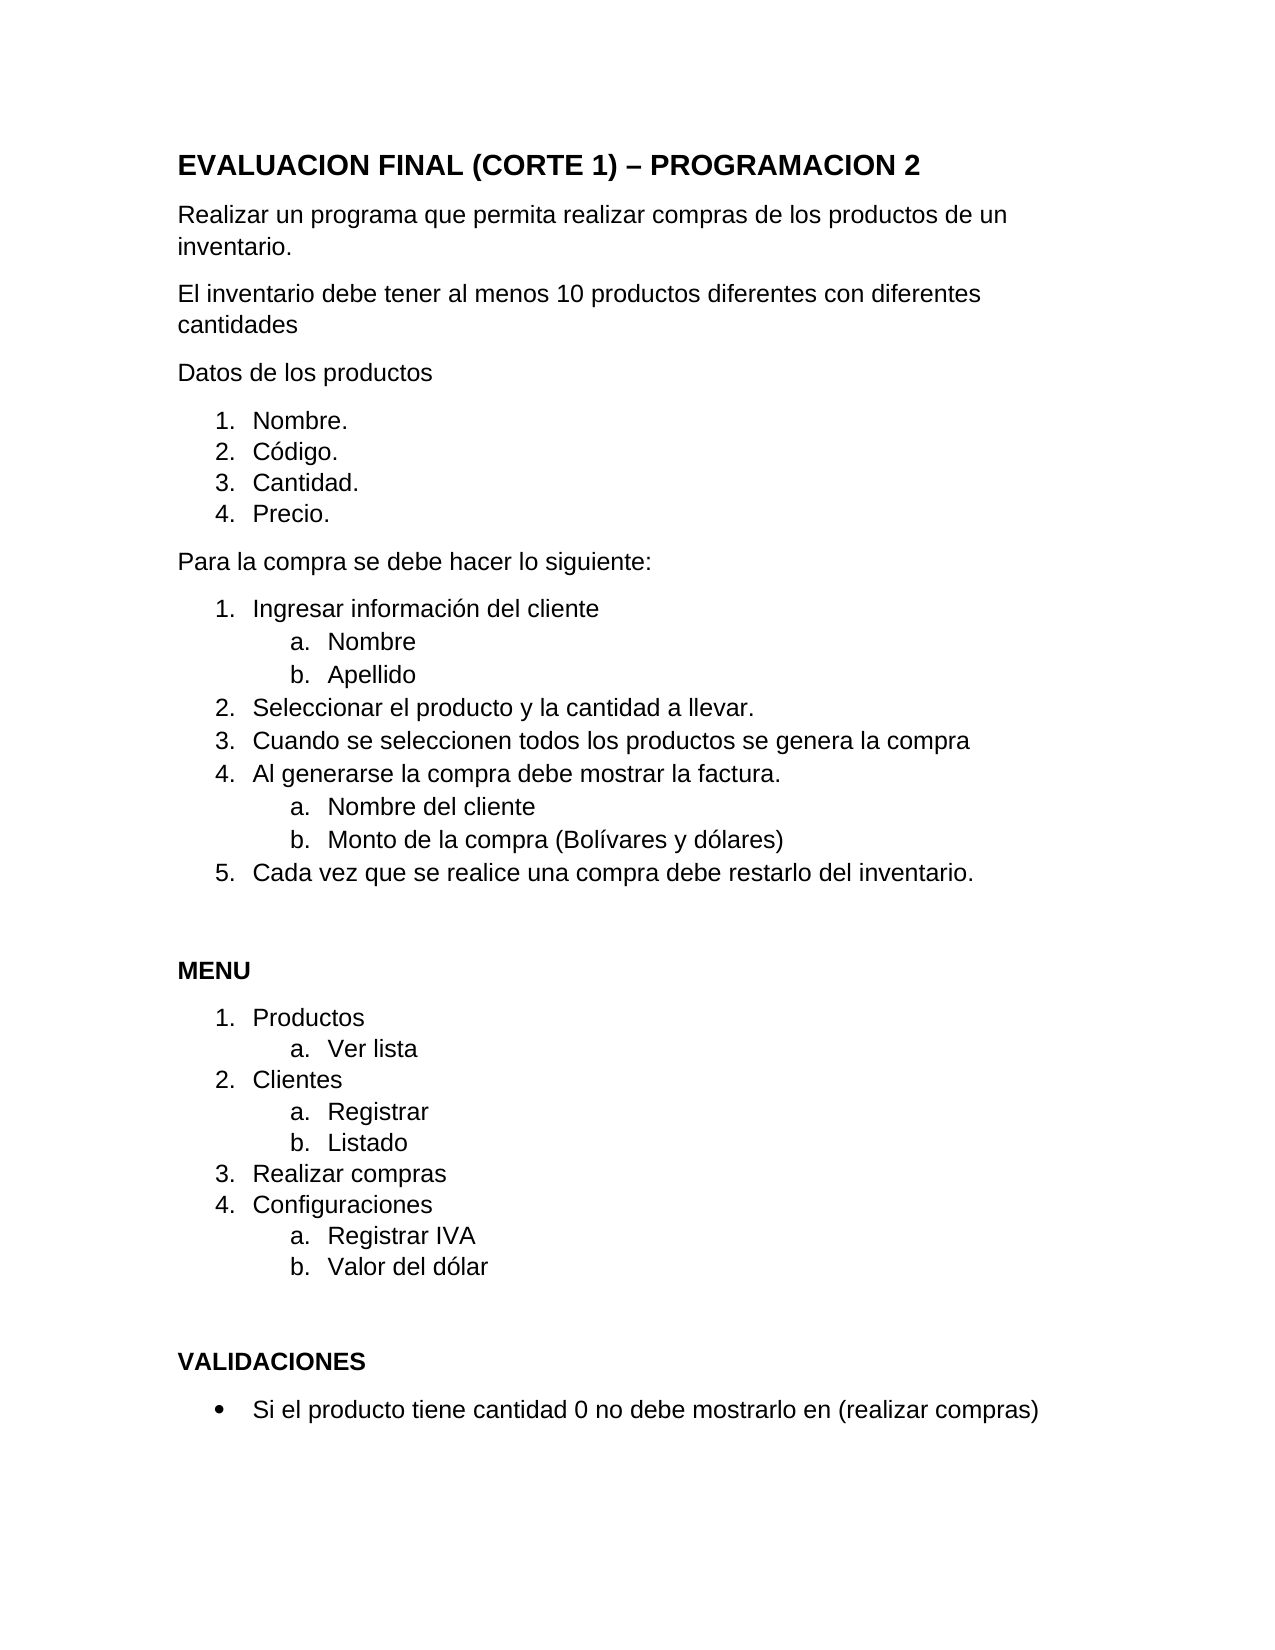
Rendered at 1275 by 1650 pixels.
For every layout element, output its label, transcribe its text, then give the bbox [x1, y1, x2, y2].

text El inventario debe tener al menos 10 productos diferentes con diferentes cantidades [177, 279, 1098, 339]
list Productos [215, 1003, 1098, 1032]
list Seleccionar el producto y la cantidad a llevar. [215, 693, 1098, 722]
text Realizar un programa que permita realizar compras de los productos de un inventario. [177, 200, 1098, 260]
list Configuraciones [215, 1190, 1098, 1218]
list Nombre. [215, 406, 1098, 434]
list Apellido [290, 660, 1098, 689]
list Precio. [215, 499, 1098, 527]
list Valor del dólar [290, 1252, 1098, 1281]
text EVALUACION FINAL (CORTE 1) – PROGRAMACION 2 [177, 148, 1098, 181]
list Listado [290, 1128, 1098, 1156]
list Código. [215, 437, 1098, 465]
list Nombre [290, 627, 1098, 656]
list Realizar compras [215, 1159, 1098, 1187]
text VALIDACIONES [177, 1347, 1098, 1376]
list Cada vez que se realice una compra debe restarlo del inventario. [215, 858, 1098, 887]
list Registrar IVA [290, 1221, 1098, 1249]
list Clientes [215, 1066, 1098, 1094]
list Cantidad. [215, 468, 1098, 496]
list Ver lista [290, 1034, 1098, 1063]
list Registrar [290, 1097, 1098, 1125]
text MENU [177, 956, 1098, 984]
list Nombre del cliente [290, 792, 1098, 821]
text Para la compra se debe hacer lo siguiente: [177, 546, 1098, 575]
text Datos de los productos [177, 358, 1098, 387]
list Cuando se seleccionen todos los productos se genera la compra [215, 726, 1098, 755]
list Si el producto tiene cantidad 0 no debe mostrarlo en (realizar compras) [215, 1395, 1098, 1424]
list Ingresar información del cliente [215, 594, 1098, 623]
list Al generarse la compra debe mostrar la factura. [215, 759, 1098, 788]
list Monto de la compra (Bolívares y dólares) [290, 825, 1098, 854]
